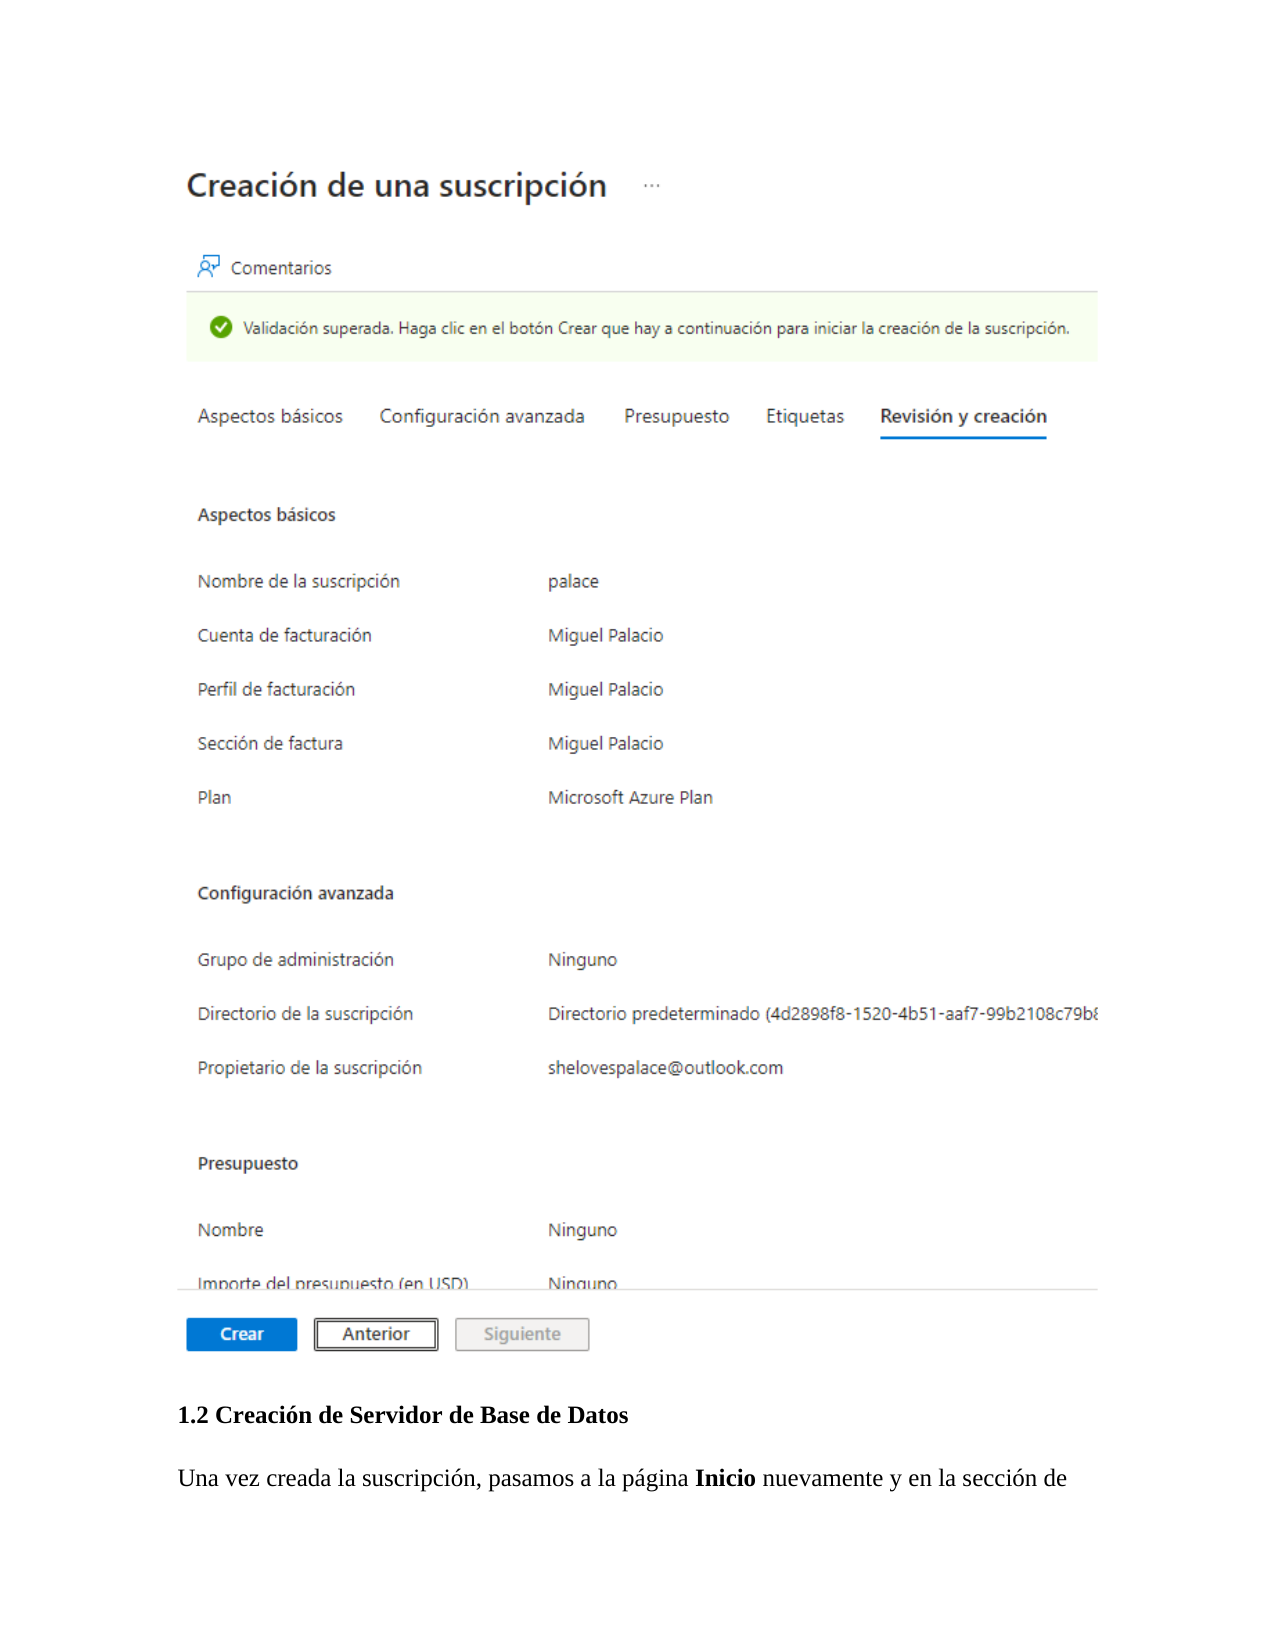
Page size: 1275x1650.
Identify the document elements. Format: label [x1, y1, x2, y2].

picture [177, 147, 1098, 1368]
text [177, 1368, 1098, 1491]
